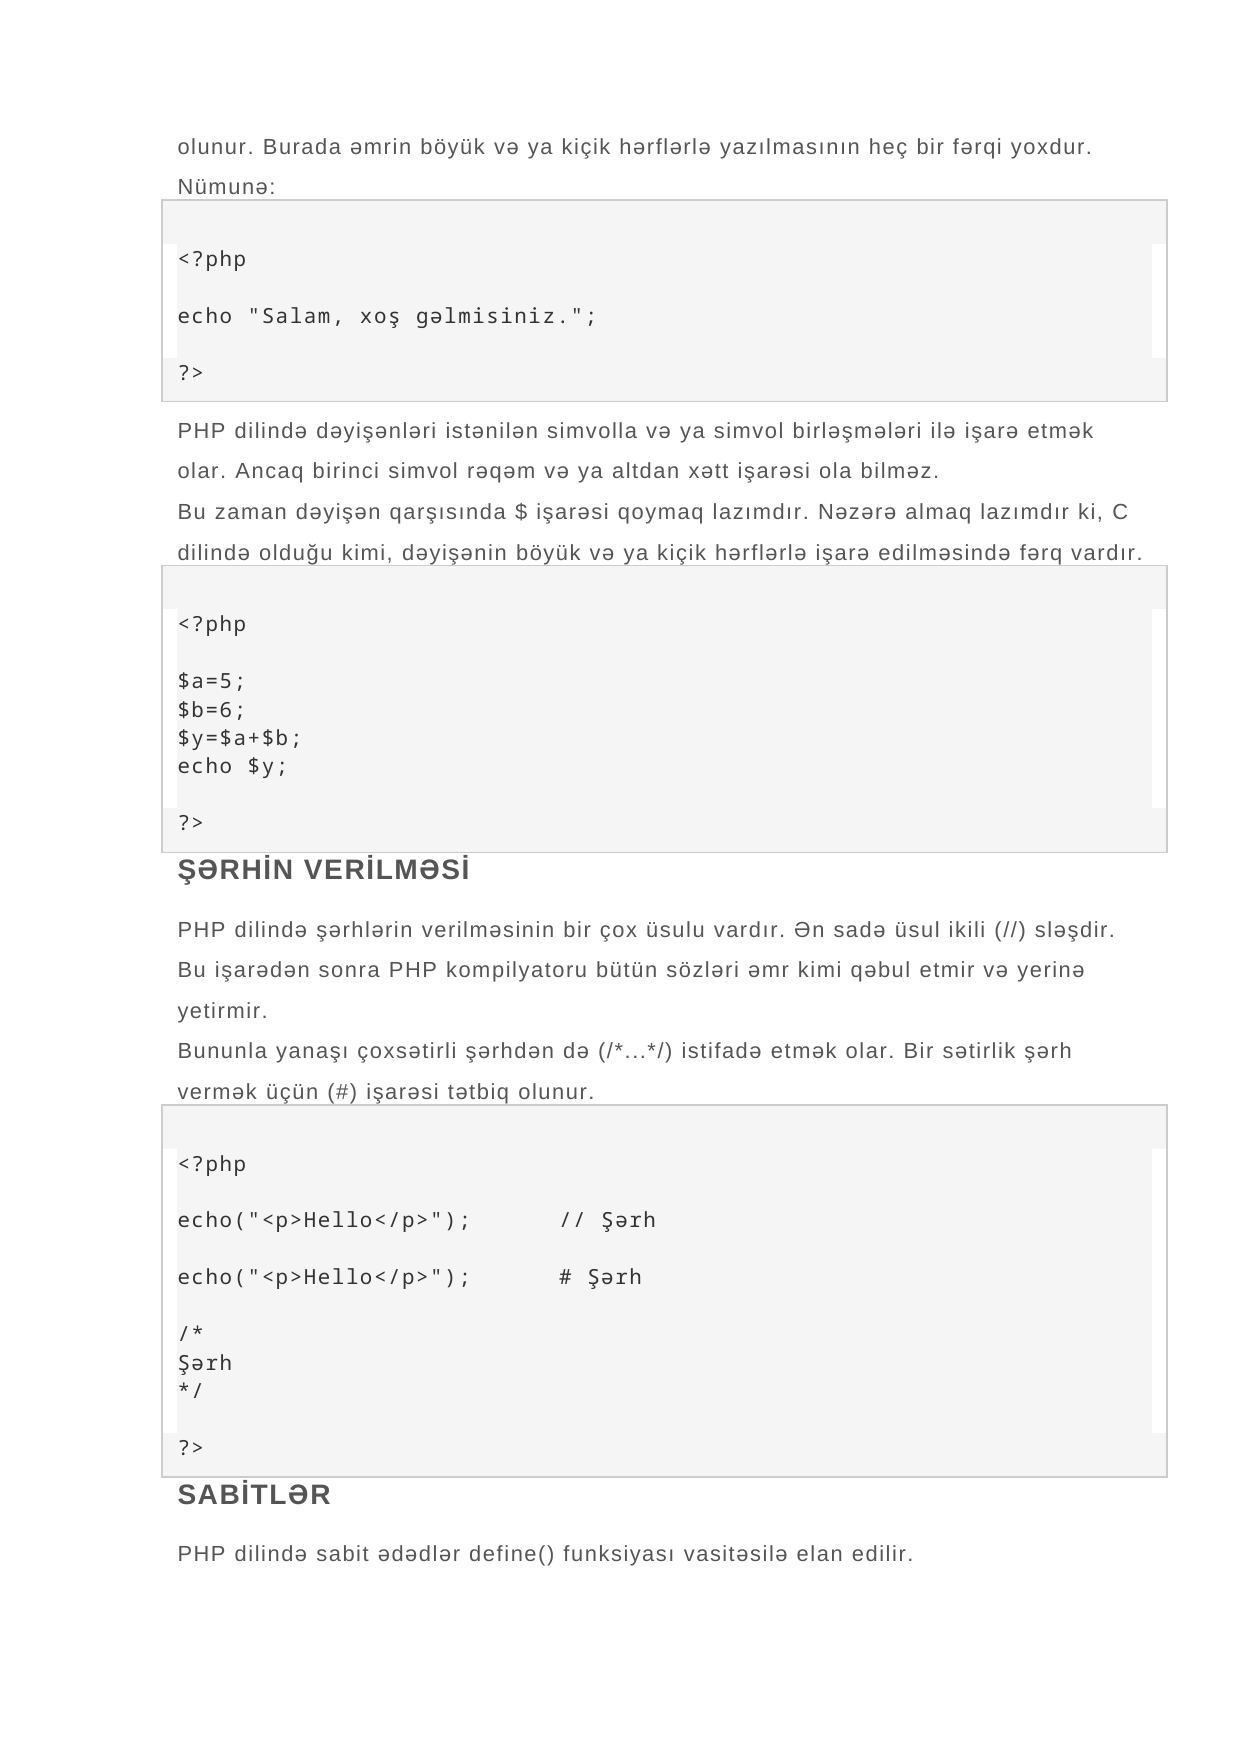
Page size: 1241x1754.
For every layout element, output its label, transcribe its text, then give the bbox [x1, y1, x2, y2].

text $a=5; [177, 666, 1152, 695]
text echo $y; [177, 752, 1152, 780]
text Şərh [177, 1348, 1152, 1376]
text echo("<p>Hello</p>"); // Şərh [177, 1206, 1152, 1234]
text */ [177, 1376, 1152, 1405]
text <?php [177, 609, 1152, 638]
text ?> [163, 342, 1166, 401]
text /* [177, 1319, 1152, 1348]
text PHP dilində şərhlərin verilməsinin bir çox üsulu vardır. Ən sadə üsul ikili (//) sləşdir. Bu işarədən sonra PHP kompilyatoru bütün sözləri əmr kimi qəbul etmir və yerinə yetirmir. Bununla yanaşı çoxsətirli şərhdən də (/*...*/) istifadə etmək olar. Bir sətirlik şərh vermək üçün (#) işarəsi tətbiq olunur. [177, 901, 1152, 1104]
text PHP dilində dəyişənləri istənilən simvolla və ya simvol birləşmələri ilə işarə etmək olar. Ancaq birinci simvol rəqəm və ya altdan xətt işarəsi ola bilməz. Bu zaman dəyişən qarşısında $ işarəsi qoymaq lazımdır. Nəzərə almaq lazımdır ki, C dilində olduğu kimi, dəyişənin böyük və ya kiçik hərflərlə işarə edilməsində fərq vardır. [177, 402, 1152, 565]
text echo "Salam, xoş gəlmisiniz."; [177, 301, 1152, 329]
text PHP dilində sabit ədədlər define() funksiyası vasitəsilə elan edilir. [177, 1526, 1152, 1566]
text ?> [163, 792, 1166, 852]
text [177, 118, 1152, 199]
text <?php [177, 1149, 1152, 1177]
text $b=6; [177, 695, 1152, 723]
text ?> [163, 1417, 1166, 1476]
text echo("<p>Hello</p>"); # Şərh [177, 1262, 1152, 1291]
subtitle ŞƏRHİN VERİLMƏSİ [177, 853, 1152, 885]
text $y=$a+$b; [177, 723, 1152, 752]
text <?php [177, 244, 1152, 272]
subtitle SABİTLƏR [177, 1478, 1152, 1510]
